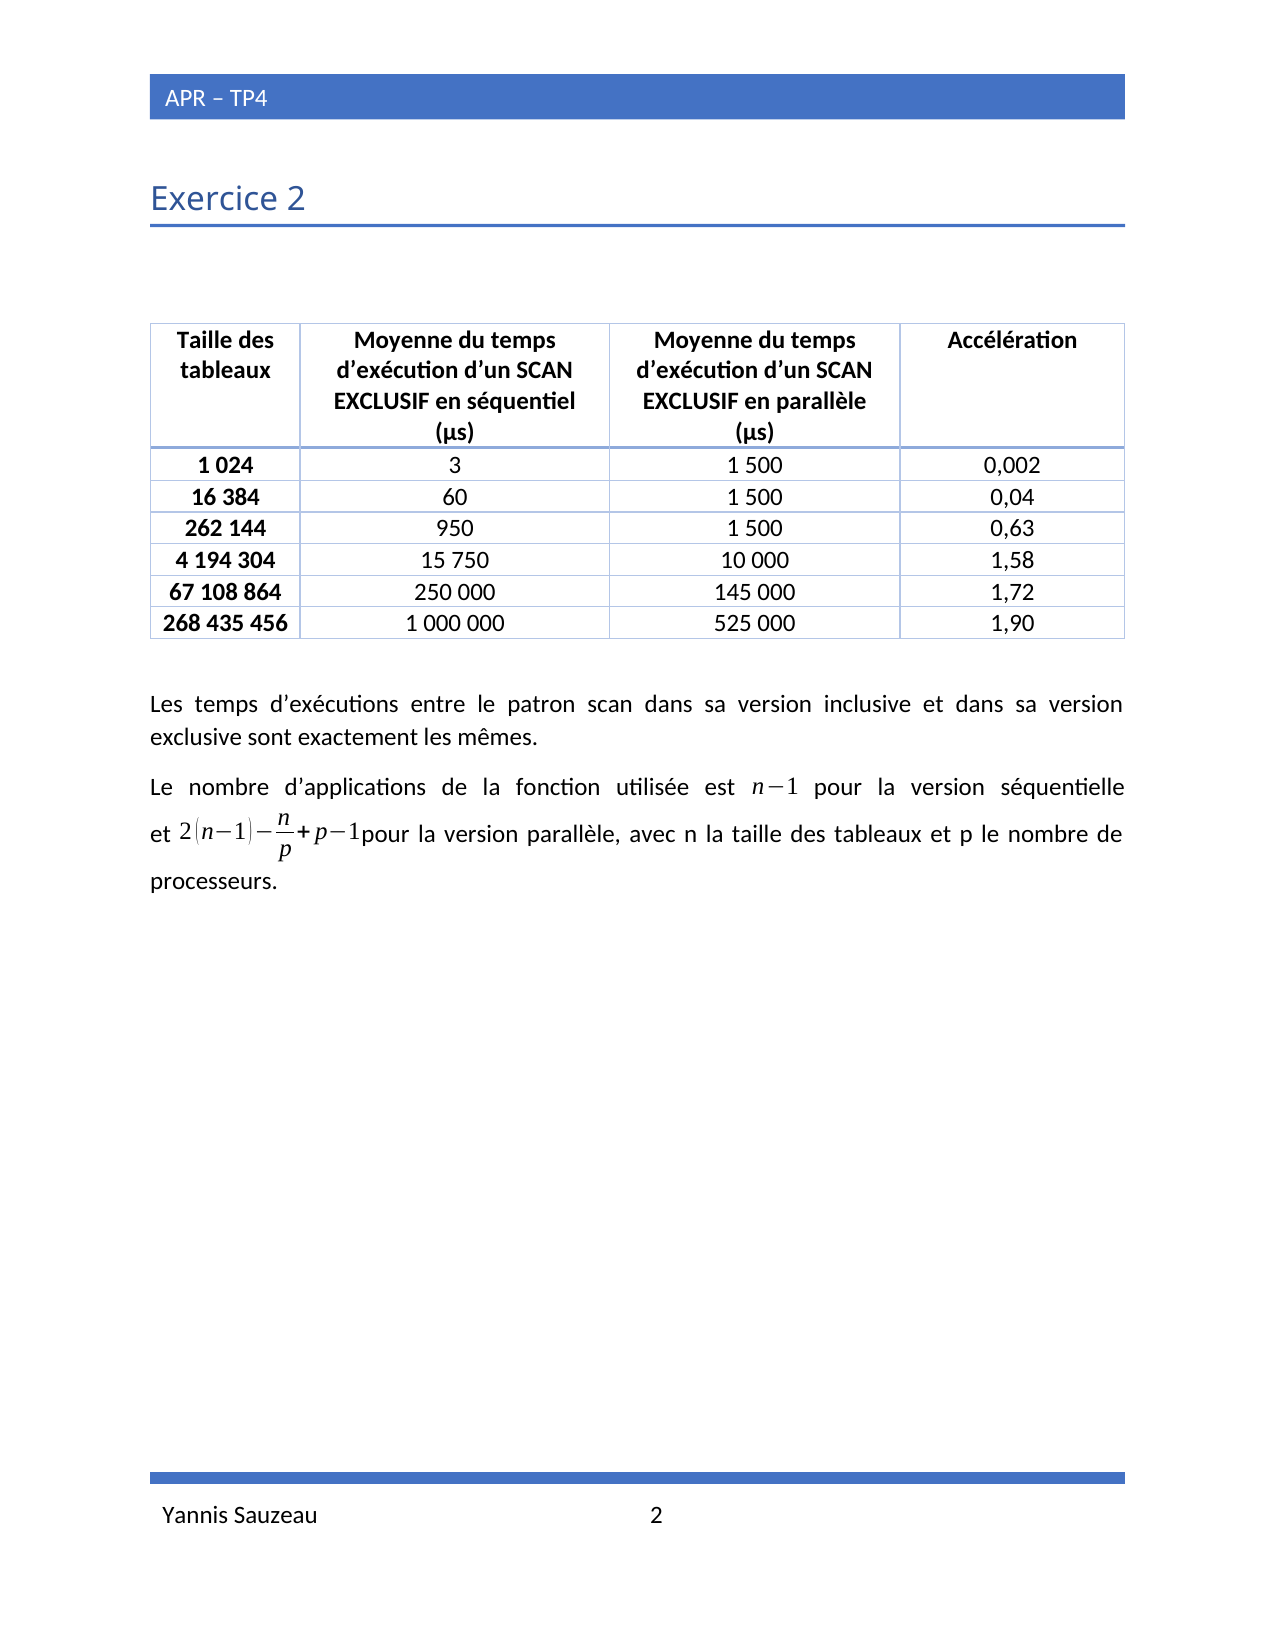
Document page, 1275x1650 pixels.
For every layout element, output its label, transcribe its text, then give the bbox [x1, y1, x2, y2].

table_header Moyenne du temps d’exécution d’un SCAN EXCLUSIF en séquentiel (µs) [301, 324, 609, 446]
table_cell 60 [301, 481, 609, 511]
table_cell 525 000 [610, 607, 899, 638]
table_cell 145 000 [610, 576, 899, 606]
table_cell 950 [301, 513, 609, 543]
table_header Accélération [901, 324, 1124, 446]
table_cell 1,90 [901, 607, 1124, 638]
table_cell 1,72 [901, 576, 1124, 606]
table_cell 4 194 304 [151, 544, 299, 574]
table_cell 15 750 [301, 544, 609, 574]
table_cell 0,04 [901, 481, 1124, 511]
subtitle Exercice 2 [150, 175, 1125, 220]
table_cell 250 000 [301, 576, 609, 606]
table_cell 16 384 [151, 481, 299, 511]
table_cell 3 [301, 449, 609, 480]
text Le nombre d’applications de la fonction utilisée est pour la version séquentielle et pour la version parallèle, avec n la taille des tableaux et p le nombre de processeurs. [150, 771, 1125, 896]
table_cell 1 024 [151, 449, 299, 480]
table_cell 1 500 [610, 513, 899, 543]
text Les temps d’exécutions entre le patron scan dans sa version inclusive et dans sa version exclusive sont exactement les mêmes. [150, 688, 1125, 752]
table_header Moyenne du temps d’exécution d’un SCAN EXCLUSIF en parallèle (µs) [610, 324, 899, 446]
table_cell 1 500 [610, 481, 899, 511]
table_cell 0,002 [901, 449, 1124, 480]
table_cell 0,63 [901, 513, 1124, 543]
table_cell 1 000 000 [301, 607, 609, 638]
table_cell 1,58 [901, 544, 1124, 574]
table_cell 262 144 [151, 513, 299, 543]
table_cell 67 108 864 [151, 576, 299, 606]
table_cell 1 500 [610, 449, 899, 480]
table_cell 268 435 456 [151, 607, 299, 638]
table_cell 10 000 [610, 544, 899, 574]
table_header Taille des tableaux [151, 324, 299, 446]
